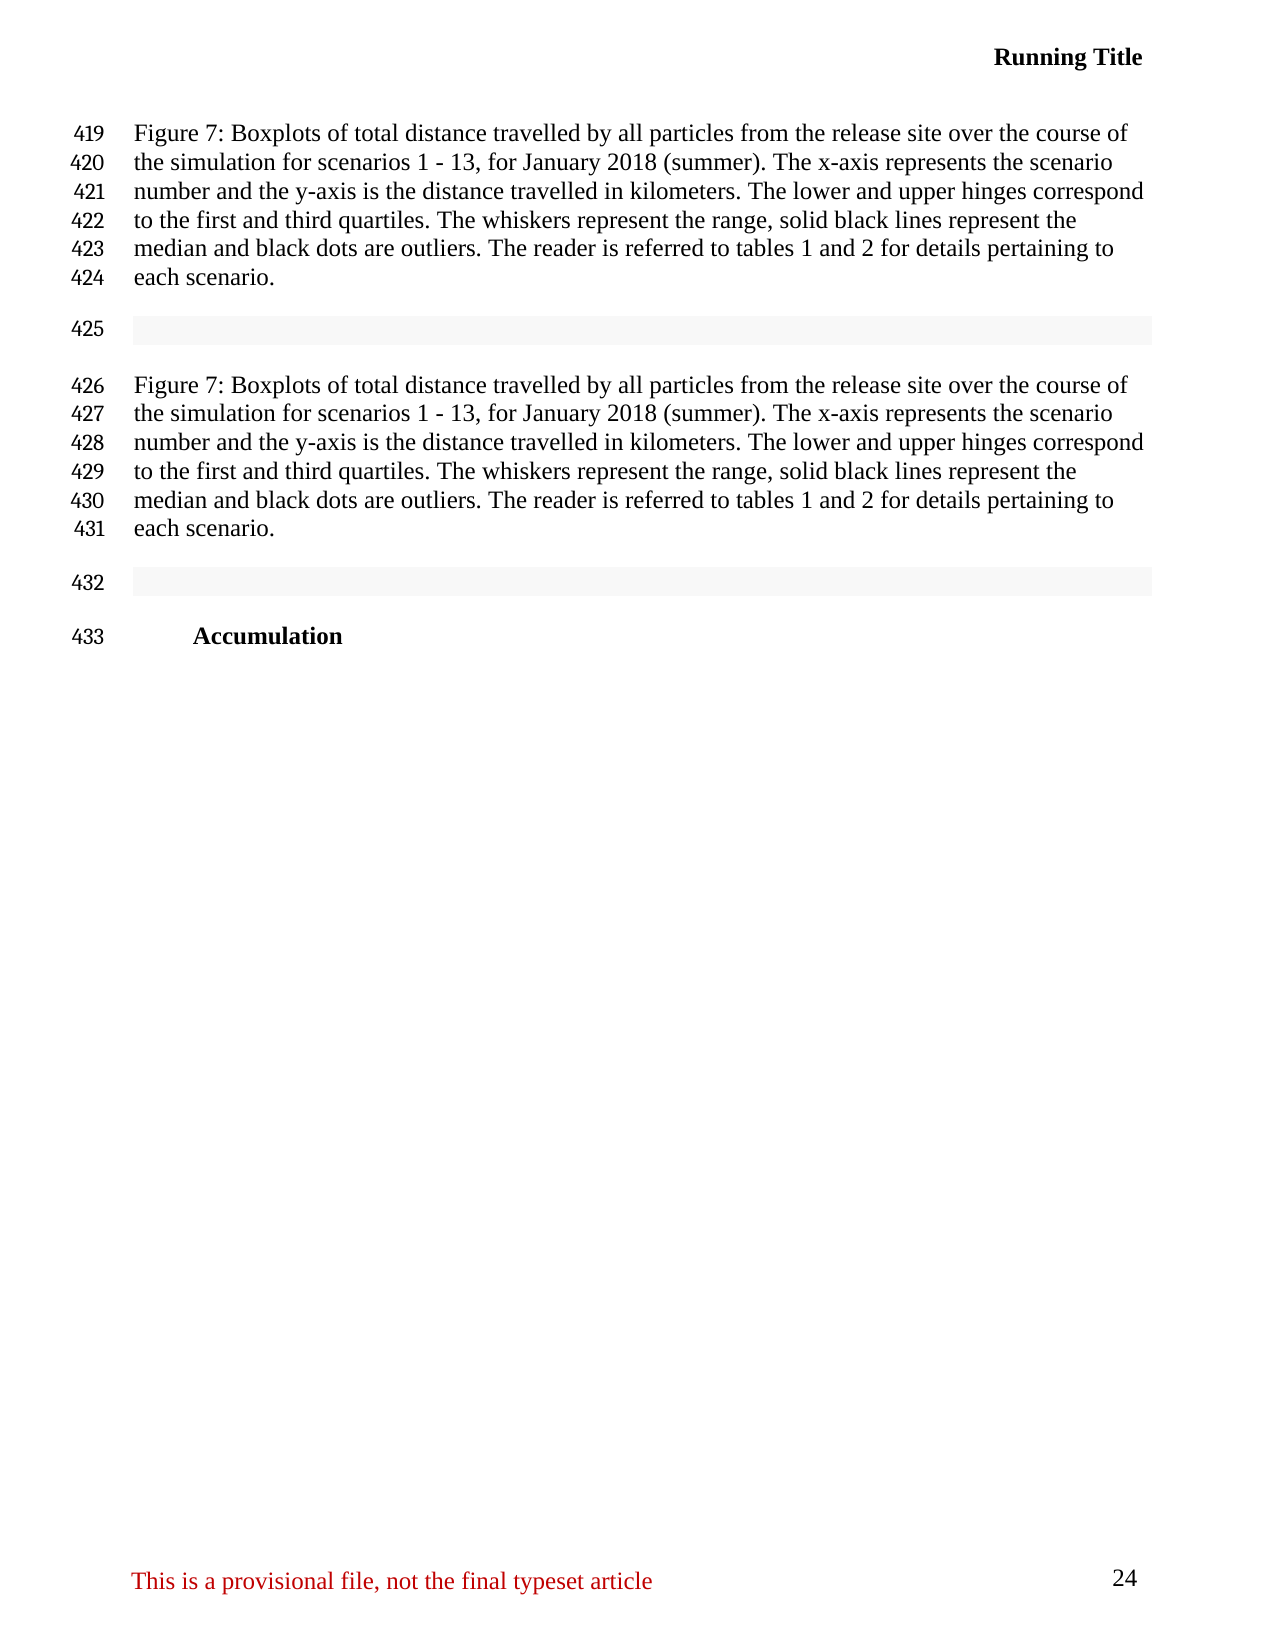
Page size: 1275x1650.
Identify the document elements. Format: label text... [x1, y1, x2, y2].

text Figure 7: Boxplots of total distance travelled by all particles from the release site over the course of the simulation for scenarios 1 - 13, for January 2018 (summer). The x-axis represents the scenario number and the y-axis is the distance travelled in kilometers. The lower and upper hinges correspond to the first and third quartiles. The whiskers represent the range, solid black lines represent the median and black dots are outliers. The reader is referred to tables 1 and 2 for details pertaining to each scenario. [133, 370, 1152, 542]
text Figure 7: Boxplots of total distance travelled by all particles from the release site over the course of the simulation for scenarios 1 - 13, for January 2018 (summer). The x-axis represents the scenario number and the y-axis is the distance travelled in kilometers. The lower and upper hinges correspond to the first and third quartiles. The whiskers represent the range, solid black lines represent the median and black dots are outliers. The reader is referred to tables 1 and 2 for details pertaining to each scenario. [133, 118, 1152, 291]
subtitle Accumulation [193, 621, 1152, 650]
